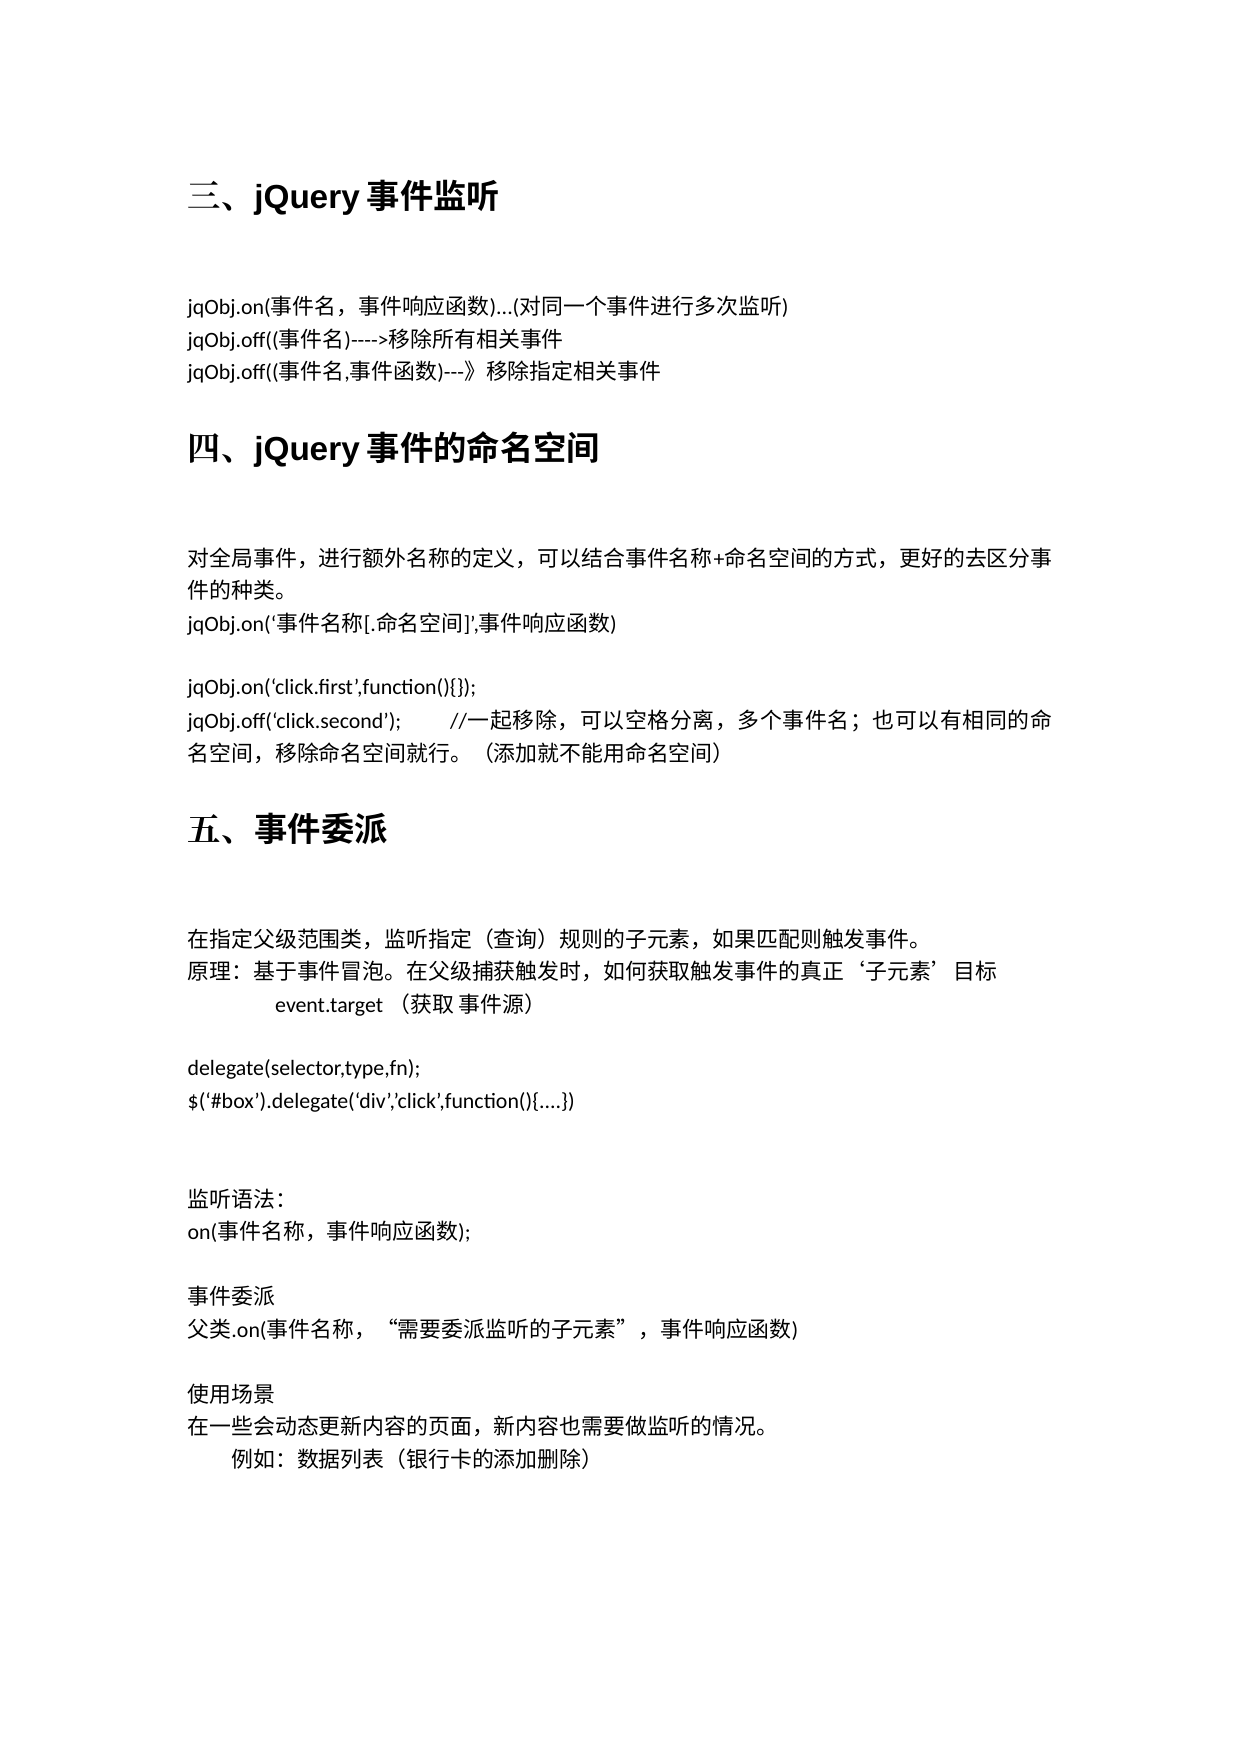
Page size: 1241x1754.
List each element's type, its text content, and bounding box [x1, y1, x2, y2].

text 监听语法： [187, 1181, 1053, 1214]
text jqObj.off((事件名,事件函数)---》移除指定相关事件 [187, 354, 1053, 386]
subtitle jQuery事件监听 [187, 162, 1053, 227]
text 例如：数据列表（银行卡的添加删除） [187, 1441, 1053, 1474]
text 事件委派 [187, 1279, 1053, 1311]
text 父类.on(事件名称，“需要委派监听的子元素”，事件响应函数) [187, 1311, 1053, 1344]
text delegate(selector,type,fn); [187, 1051, 1053, 1084]
text jqObj.on(事件名，事件响应函数)...(对同一个事件进行多次监听) [187, 289, 1053, 321]
text jqObj.off(‘click.second’); //一起移除，可以空格分离，多个事件名；也可以有相同的命名空间，移除命名空间就行。（添加就不能用命名空间） [187, 703, 1053, 768]
text jqObj.on(‘click.first’,function(){}); [187, 670, 1053, 703]
text 在一些会动态更新内容的页面，新内容也需要做监听的情况。 [187, 1409, 1053, 1441]
text 使用场景 [187, 1376, 1053, 1409]
text on(事件名称，事件响应函数); [187, 1214, 1053, 1246]
subtitle jQuery事件的命名空间 [187, 413, 1053, 478]
text 对全局事件，进行额外名称的定义，可以结合事件名称+命名空间的方式，更好的去区分事件的种类。 [187, 540, 1053, 605]
text jqObj.on(‘事件名称[.命名空间]’,事件响应函数) [187, 605, 1053, 638]
text 原理：基于事件冒泡。在父级捕获触发时，如何获取触发事件的真正‘子元素’目标 [187, 954, 1053, 986]
text event.target （获取 事件源） [231, 986, 1053, 1019]
text 在指定父级范围类，监听指定（查询）规则的子元素，如果匹配则触发事件。 [187, 921, 1053, 954]
subtitle 事件委派 [187, 795, 1053, 860]
text $(‘#box’).delegate(‘div’,’click’,function(){....}) [187, 1084, 1053, 1116]
text jqObj.off((事件名)---->移除所有相关事件 [187, 321, 1053, 354]
